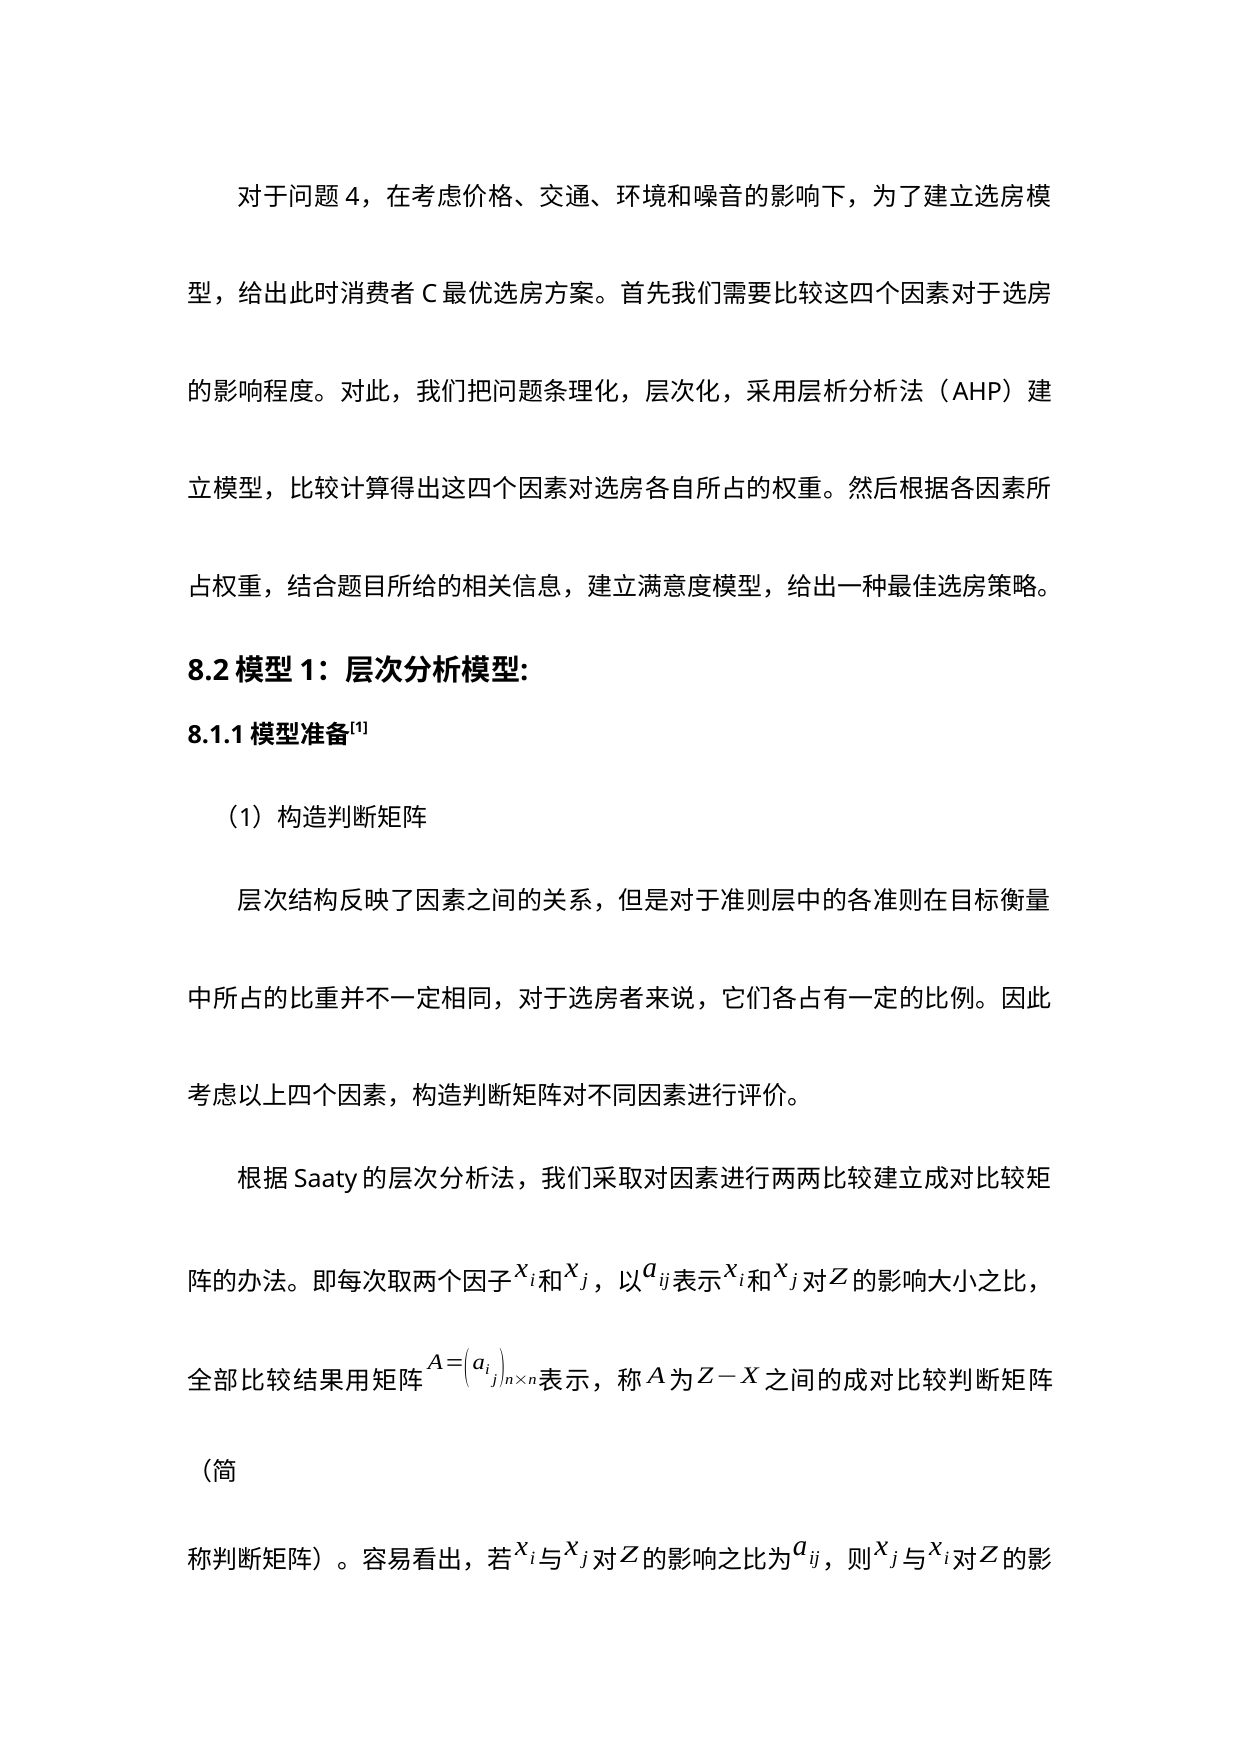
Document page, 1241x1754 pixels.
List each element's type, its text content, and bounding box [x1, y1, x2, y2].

text 层次结构反映了因素之间的关系，但是对于准则层中的各准则在目标衡量中所占的比重并不一定相同，对于选房者来说，它们各占有一定的比例。因此考虑以上四个因素，构造判断矩阵对不同因素进行评价。 [187, 866, 1053, 1126]
text 对于问题4，在考虑价格、交通、环境和噪音的影响下，为了建立选房模型，给出此时消费者C最优选房方案。首先我们需要比较这四个因素对于选房的影响程度。对此，我们把问题条理化，层次化，采用层析分析法（AHP）建立模型，比较计算得出这四个因素对选房各自所占的权重。然后根据各因素所占权重，结合题目所给的相关信息，建立满意度模型，给出一种最佳选房策略。 [187, 162, 1053, 617]
text 8.1.1模型准备[1] [187, 700, 1053, 765]
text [187, 1520, 1053, 1585]
text 根据Saaty的层次分析法，我们采取对因素进行两两比较建立成对比较矩阵的办法。即每次取两个因子和，以表示和对的影响大小之比，全部比较结果用矩阵表示，称为之间的成对比较判断矩阵（简 [187, 1144, 1053, 1502]
text （1）构造判断矩阵 [187, 783, 1053, 848]
text 8.2模型1：层次分析模型: [187, 635, 1053, 700]
